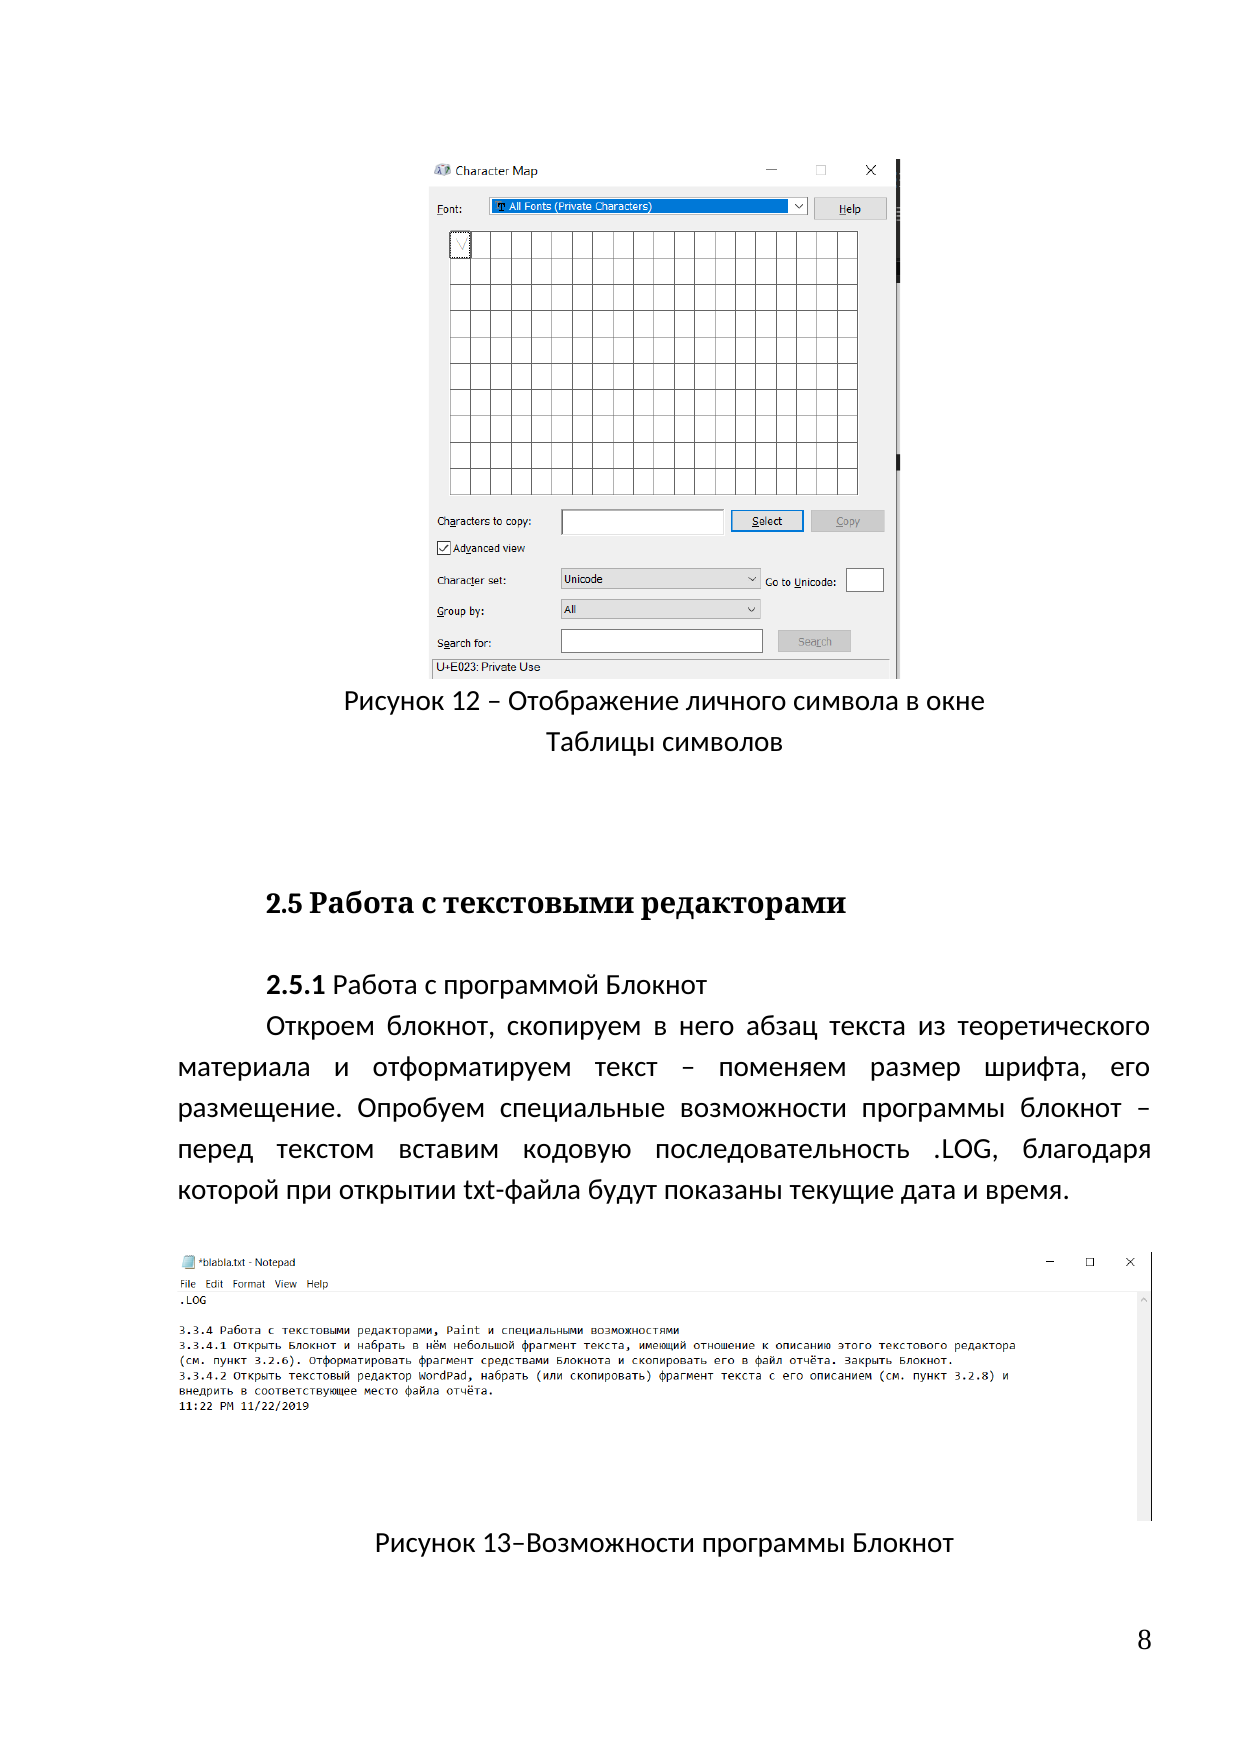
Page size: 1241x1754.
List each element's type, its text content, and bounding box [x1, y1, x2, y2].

text Рисунок 13–Возможности программы Блокнот [177, 1524, 1152, 1559]
picture [177, 1252, 1152, 1521]
text 2.5 Работа с текстовыми редакторами [177, 887, 1152, 920]
text Откроем блокнот, скопируем в него абзац текста из теоретического материала и отформатируем текст – поменяем размер шрифта, его размещение. Опробуем специальные возможности программы блокнот – перед текстом вставим кодовую последовательность .LOG, благодаря которой при открытии txt-файла будут показаны текущие дата и время. [177, 1007, 1152, 1207]
text Рисунок 12 – Отображение личного символа в окне Таблицы символов [340, 682, 989, 759]
text 2.5.1 Работа с программой Блокнот [177, 966, 1152, 1002]
picture [428, 159, 901, 679]
